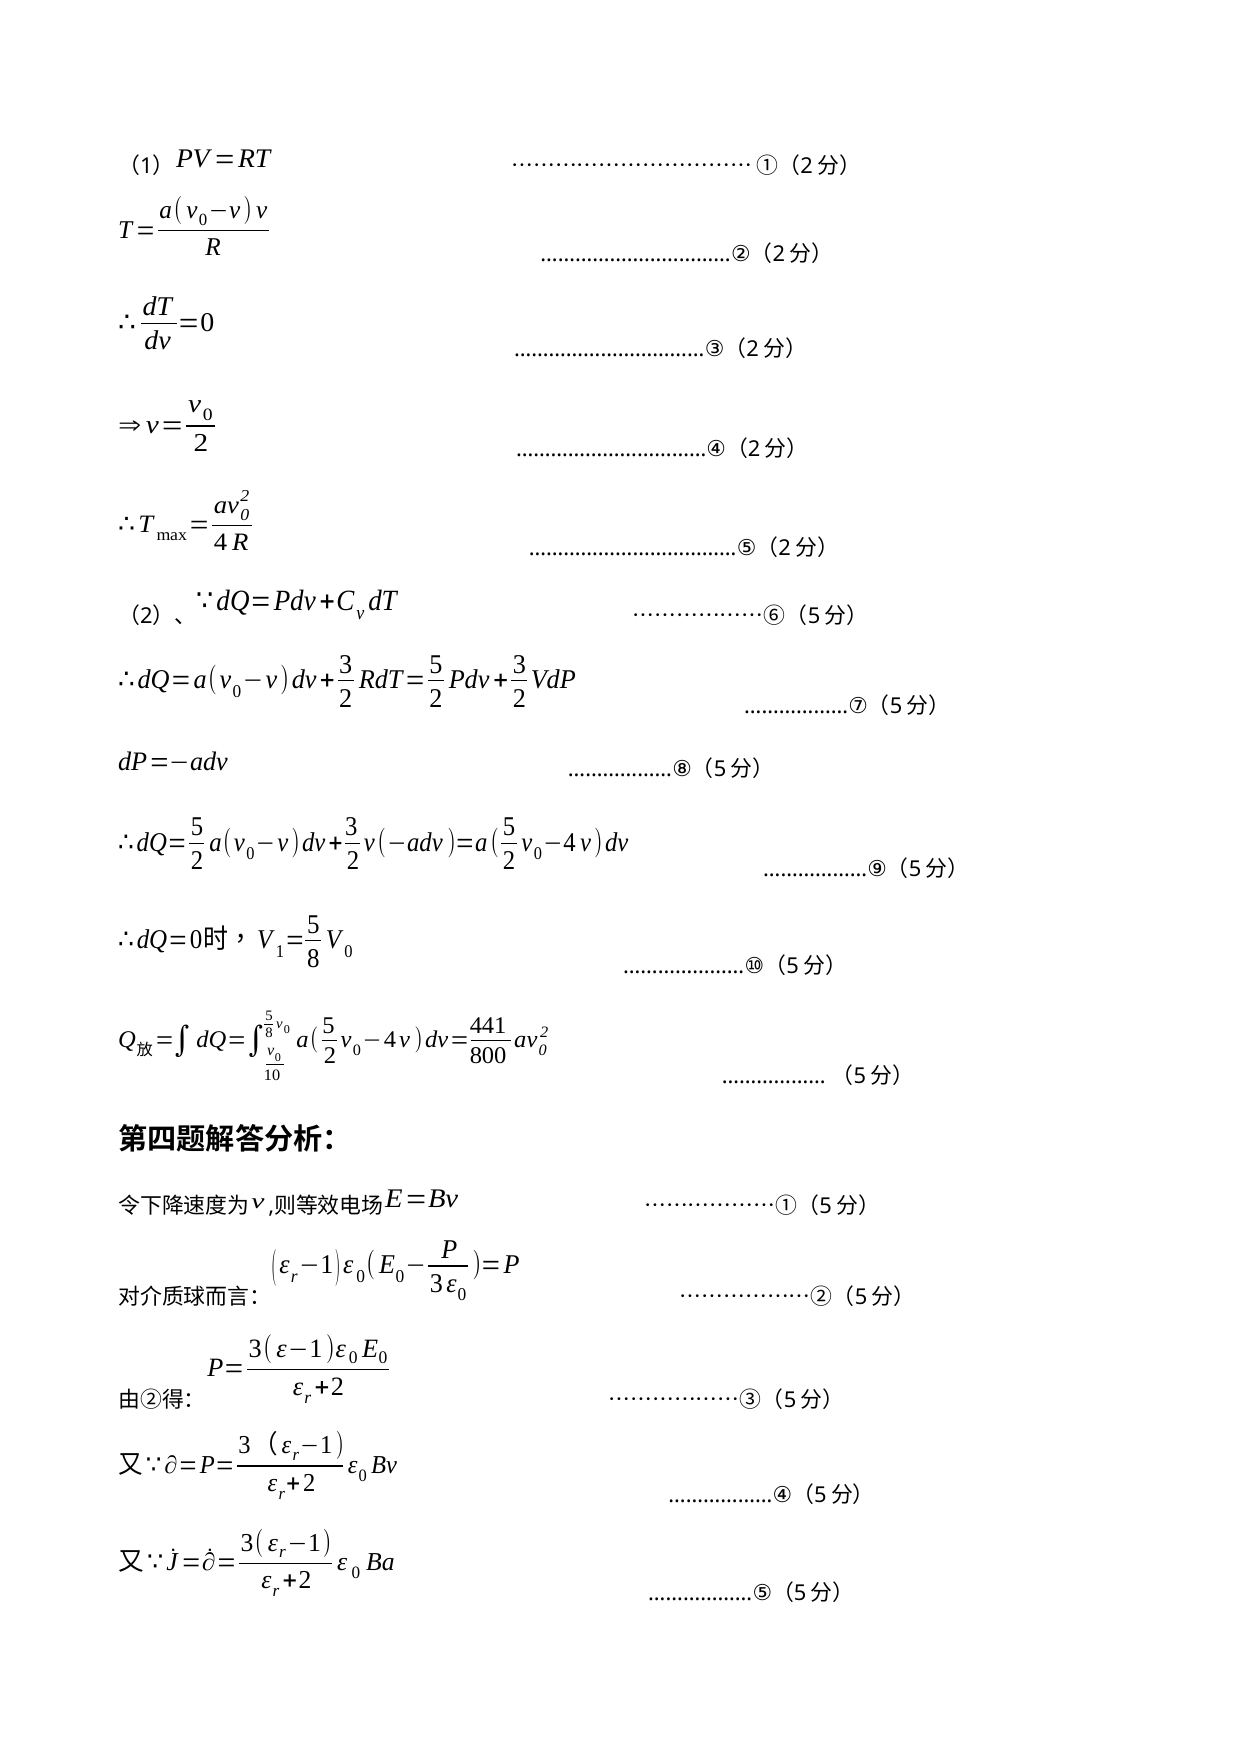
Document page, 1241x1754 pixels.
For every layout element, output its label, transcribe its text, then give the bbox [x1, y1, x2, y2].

text ……………… （5分） [118, 1007, 1122, 1104]
text ……………………………②（2分） [118, 194, 1122, 292]
text ………………⑨（5分） [118, 812, 1122, 909]
text （2）、 ………………⑥（5分） [118, 584, 1122, 649]
text 令下降速度为,则等效电场 ………………①（5分） [118, 1169, 1122, 1234]
text ………………⑤（5分） [118, 1527, 1122, 1624]
text （1） …………………………… ①（2分） [118, 129, 1122, 194]
text …………………⑩（5分） [118, 909, 1122, 1007]
text ……………………………③（2分） [118, 292, 1122, 389]
text ………………………………⑤（2分） [118, 487, 1122, 584]
text ………………④（5分） [118, 1429, 1122, 1527]
text ……………………………④（2分） [118, 389, 1122, 487]
text 第四题解答分析： [118, 1104, 1122, 1169]
text 对介质球而言： ………………②（5分） [118, 1234, 1122, 1332]
text ………………⑦（5分） [118, 649, 1122, 747]
text 由②得： ………………③（5分） [118, 1332, 1122, 1429]
text ………………⑧（5分） [118, 747, 1122, 812]
